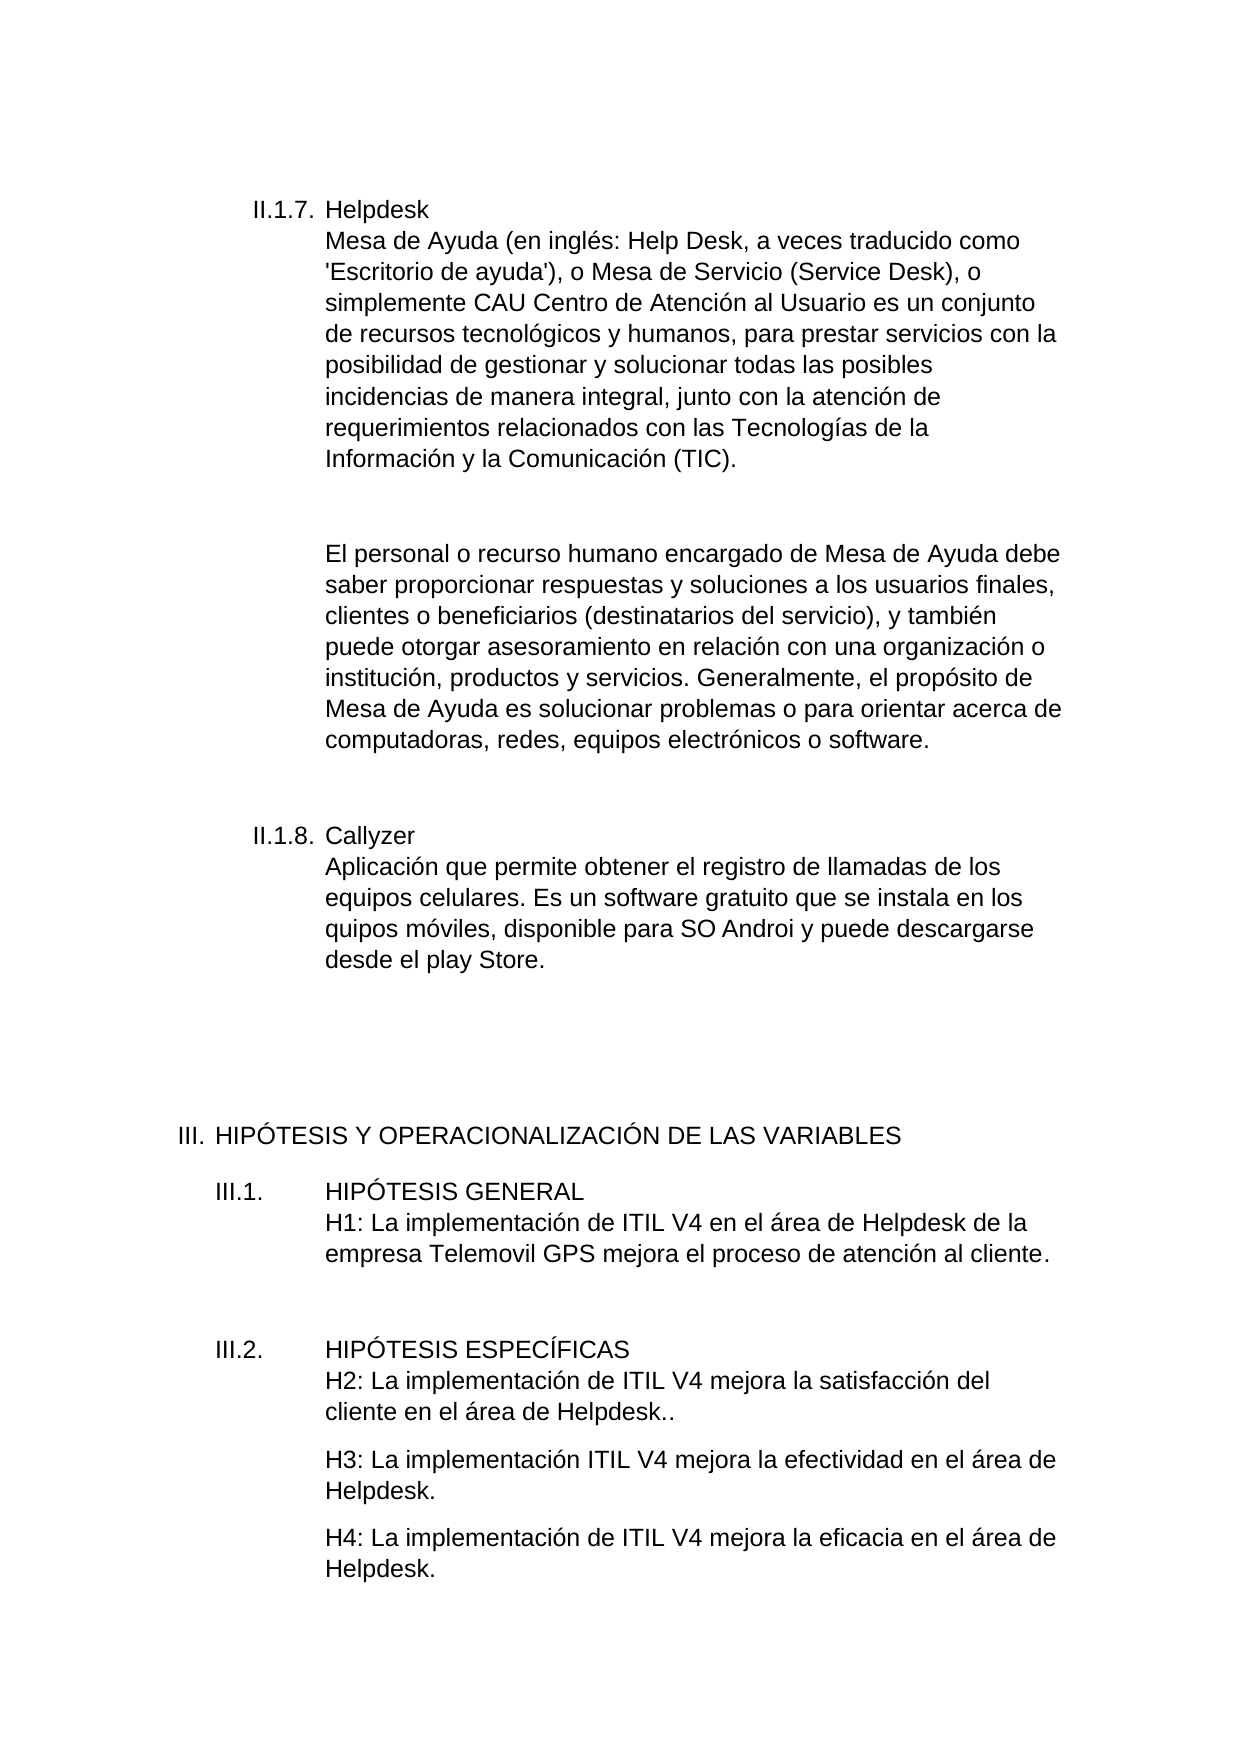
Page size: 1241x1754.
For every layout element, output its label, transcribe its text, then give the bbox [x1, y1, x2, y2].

text Mesa de Ayuda (en inglés: Help Desk, a veces traducido como 'Escritorio de ayuda'), o Mesa de Servicio (Service Desk), o simplemente CAU Centro de Atención al Usuario es un conjunto de recursos tecnológicos y humanos, para prestar servicios con la posibilidad de gestionar y solucionar todas las posibles incidencias de manera integral, junto con la atención de requerimientos relacionados con las Tecnologías de la Información y la Comunicación (TIC). [325, 226, 1063, 472]
text Aplicación que permite obtener el registro de llamadas de los equipos celulares. Es un software gratuito que se instala en los quipos móviles, disponible para SO Androi y puede descargarse desde el play Store. [325, 852, 1063, 974]
subtitle HIPÓTESIS ESPECÍFICAS [215, 1335, 1063, 1364]
text H4: La implementación de ITIL V4 mejora la eficacia en el área de Helpdesk. [325, 1523, 1063, 1583]
text H2: La implementación de ITIL V4 mejora la satisfacción del cliente en el área de Helpdesk.. [325, 1366, 1063, 1426]
subtitle Helpdesk [252, 195, 1063, 224]
text H3: La implementación ITIL V4 mejora la efectividad en el área de Helpdesk. [325, 1445, 1063, 1504]
subtitle HIPÓTESIS GENERAL [215, 1177, 1063, 1206]
subtitle HIPÓTESIS Y OPERACIONALIZACIÓN DE LAS VARIABLES [177, 1121, 1063, 1150]
subtitle Callyzer [252, 821, 1063, 849]
text H1: La implementación de ITIL V4 en el área de Helpdesk de la empresa Telemovil GPS mejora el proceso de atención al cliente. [325, 1208, 1063, 1268]
text El personal o recurso humano encargado de Mesa de Ayuda debe saber proporcionar respuestas y soluciones a los usuarios finales, clientes o beneficiarios (destinatarios del servicio), y también puede otorgar asesoramiento en relación con una organización o institución, productos y servicios. Generalmente, el propósito de Mesa de Ayuda es solucionar problemas o para orientar acerca de computadoras, redes, equipos electrónicos o software. [325, 539, 1063, 754]
